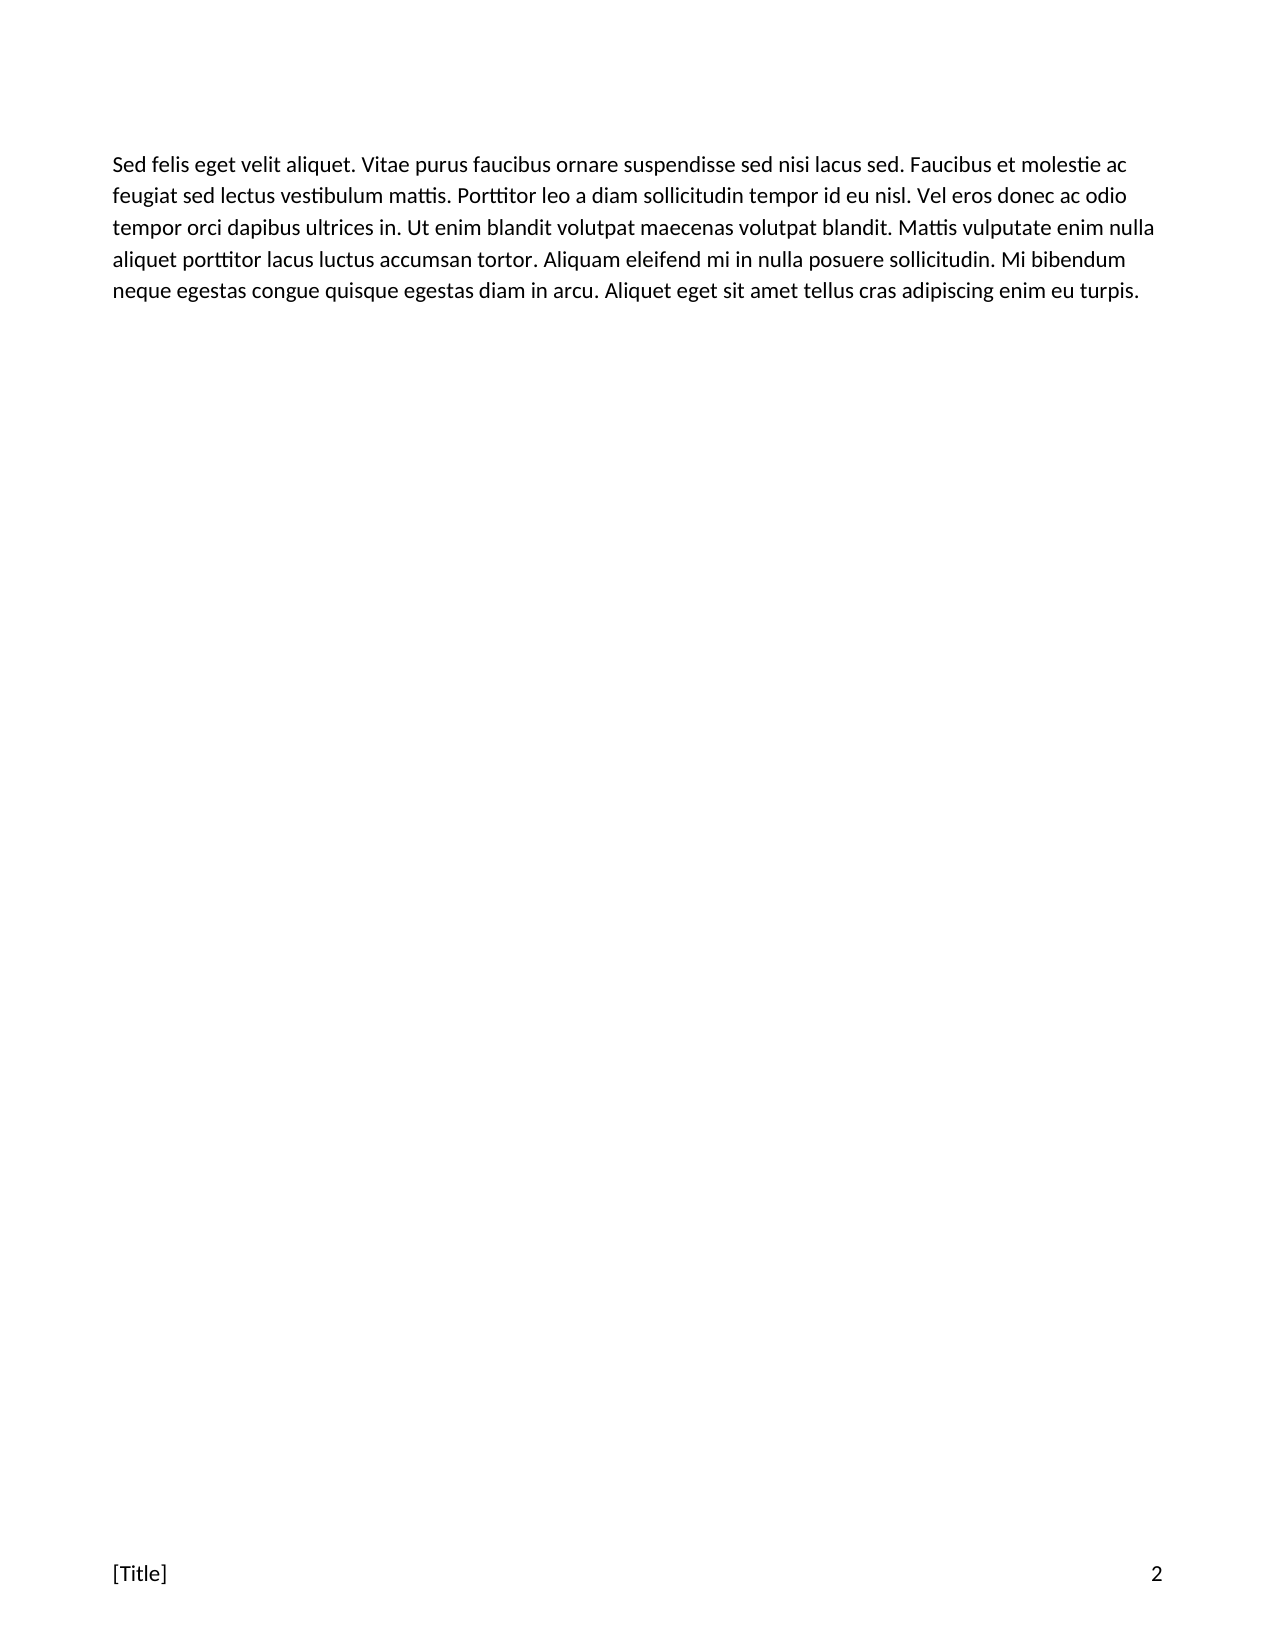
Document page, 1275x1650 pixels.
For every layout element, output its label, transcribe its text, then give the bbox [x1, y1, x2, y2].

text Sed felis eget velit aliquet. Vitae purus faucibus ornare suspendisse sed nisi lacus sed. Faucibus et molestie ac feugiat sed lectus vestibulum mattis. Porttitor leo a diam sollicitudin tempor id eu nisl. Vel eros donec ac odio tempor orci dapibus ultrices in. Ut enim blandit volutpat maecenas volutpat blandit. Mattis vulputate enim nulla aliquet porttitor lacus luctus accumsan tortor. Aliquam eleifend mi in nulla posuere sollicitudin. Mi bibendum neque egestas congue quisque egestas diam in arcu. Aliquet eget sit amet tellus cras adipiscing enim eu turpis. [112, 150, 1162, 304]
